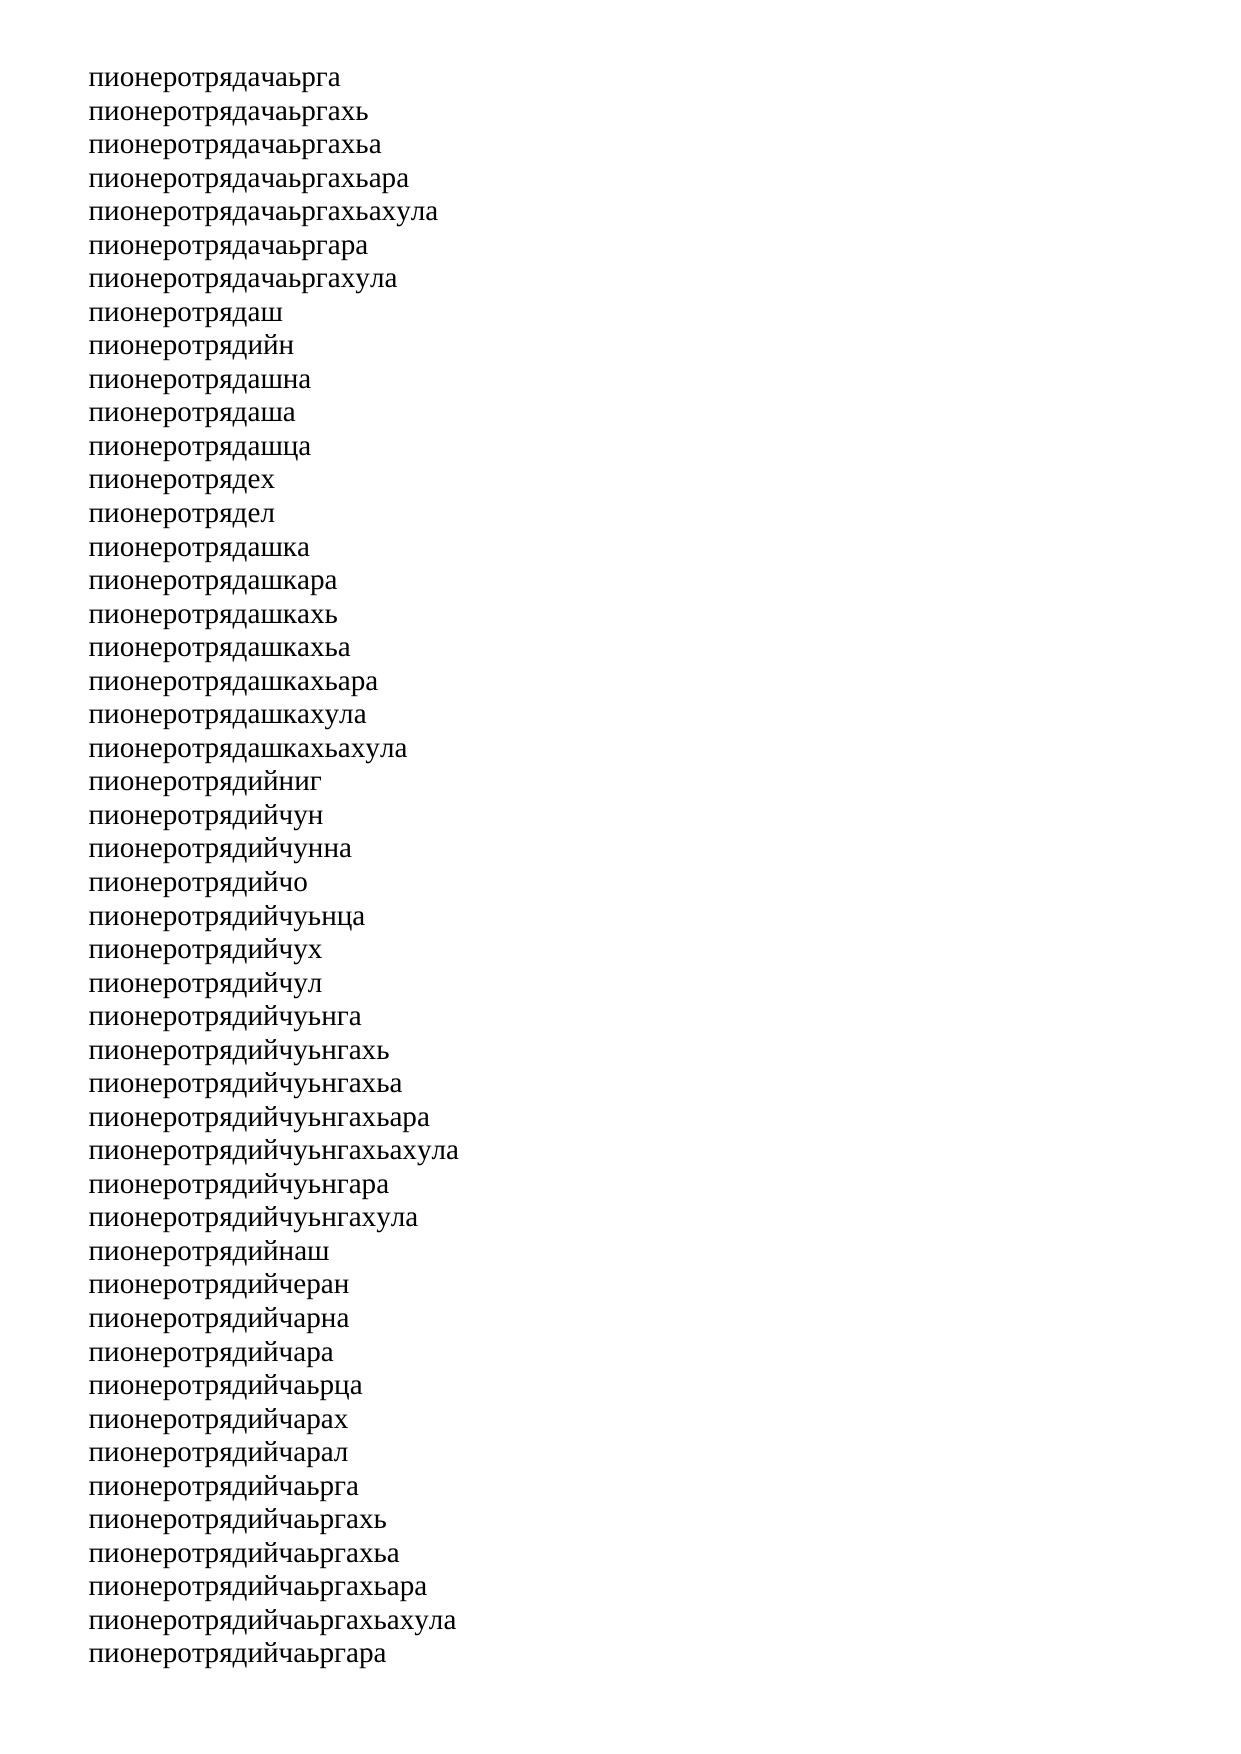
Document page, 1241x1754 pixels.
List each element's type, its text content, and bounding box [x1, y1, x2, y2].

text пионеротрядийчаьрца [88, 1367, 1181, 1401]
text пионеротрядийчарал [88, 1434, 1181, 1468]
text пионеротрядийчуьнгахьара [88, 1099, 1181, 1132]
text пионеротрядаша [88, 394, 1181, 428]
text пионеротрядех [88, 462, 1181, 495]
text пионеротрядийчара [88, 1334, 1181, 1367]
text пионеротрядийчух [88, 931, 1181, 965]
text пионеротрядийн [88, 327, 1181, 361]
text пионеротрядийчарна [88, 1300, 1181, 1334]
text пионеротрядачаьргахь [88, 93, 1181, 126]
text пионеротрядел [88, 495, 1181, 529]
text пионеротрядачаьргахула [88, 260, 1181, 294]
text пионеротрядийчаьргара [88, 1636, 1181, 1669]
text пионеротрядийчаьргахьахула [88, 1602, 1181, 1636]
text пионеротрядийчуьнца [88, 898, 1181, 931]
text пионеротрядийчаьрга [88, 1468, 1181, 1501]
text пионеротрядийнаш [88, 1233, 1181, 1267]
text пионеротрядийчуьнгахь [88, 1032, 1181, 1065]
text пионеротрядийчо [88, 864, 1181, 898]
text пионеротрядачаьргахьа [88, 126, 1181, 160]
text пионеротрядашкахьа [88, 629, 1181, 663]
text пионеротрядийчун [88, 797, 1181, 831]
text пионеротрядийчуьнгахула [88, 1199, 1181, 1233]
text пионеротрядийниг [88, 763, 1181, 797]
text пионеротрядийчул [88, 965, 1181, 998]
text пионеротрядийчуьнгахьахула [88, 1132, 1181, 1166]
text пионеротрядийчаьргахьара [88, 1568, 1181, 1602]
text пионеротрядашкахьара [88, 663, 1181, 696]
text пионеротрядачаьргахьара [88, 160, 1181, 193]
text пионеротрядаш [88, 294, 1181, 327]
text пионеротрядийчаьргахь [88, 1501, 1181, 1535]
text пионеротрядийчунна [88, 831, 1181, 864]
text пионеротрядашкара [88, 562, 1181, 596]
text пионеротрядийчуьнгахьа [88, 1065, 1181, 1099]
text пионеротрядийчеран [88, 1267, 1181, 1300]
text пионеротрядачаьргара [88, 227, 1181, 260]
text пионеротрядийчаьргахьа [88, 1535, 1181, 1568]
text пионеротрядашкахьахула [88, 730, 1181, 763]
text пионеротрядашка [88, 529, 1181, 562]
text пионеротрядийчуьнгара [88, 1166, 1181, 1199]
text пионеротрядашца [88, 428, 1181, 462]
text пионеротрядашкахула [88, 696, 1181, 730]
text пионеротрядашкахь [88, 596, 1181, 629]
text пионеротрядачаьрга [88, 59, 1181, 93]
text пионеротрядачаьргахьахула [88, 193, 1181, 227]
text пионеротрядийчуьнга [88, 998, 1181, 1032]
text пионеротрядийчарах [88, 1401, 1181, 1434]
text пионеротрядашна [88, 361, 1181, 394]
